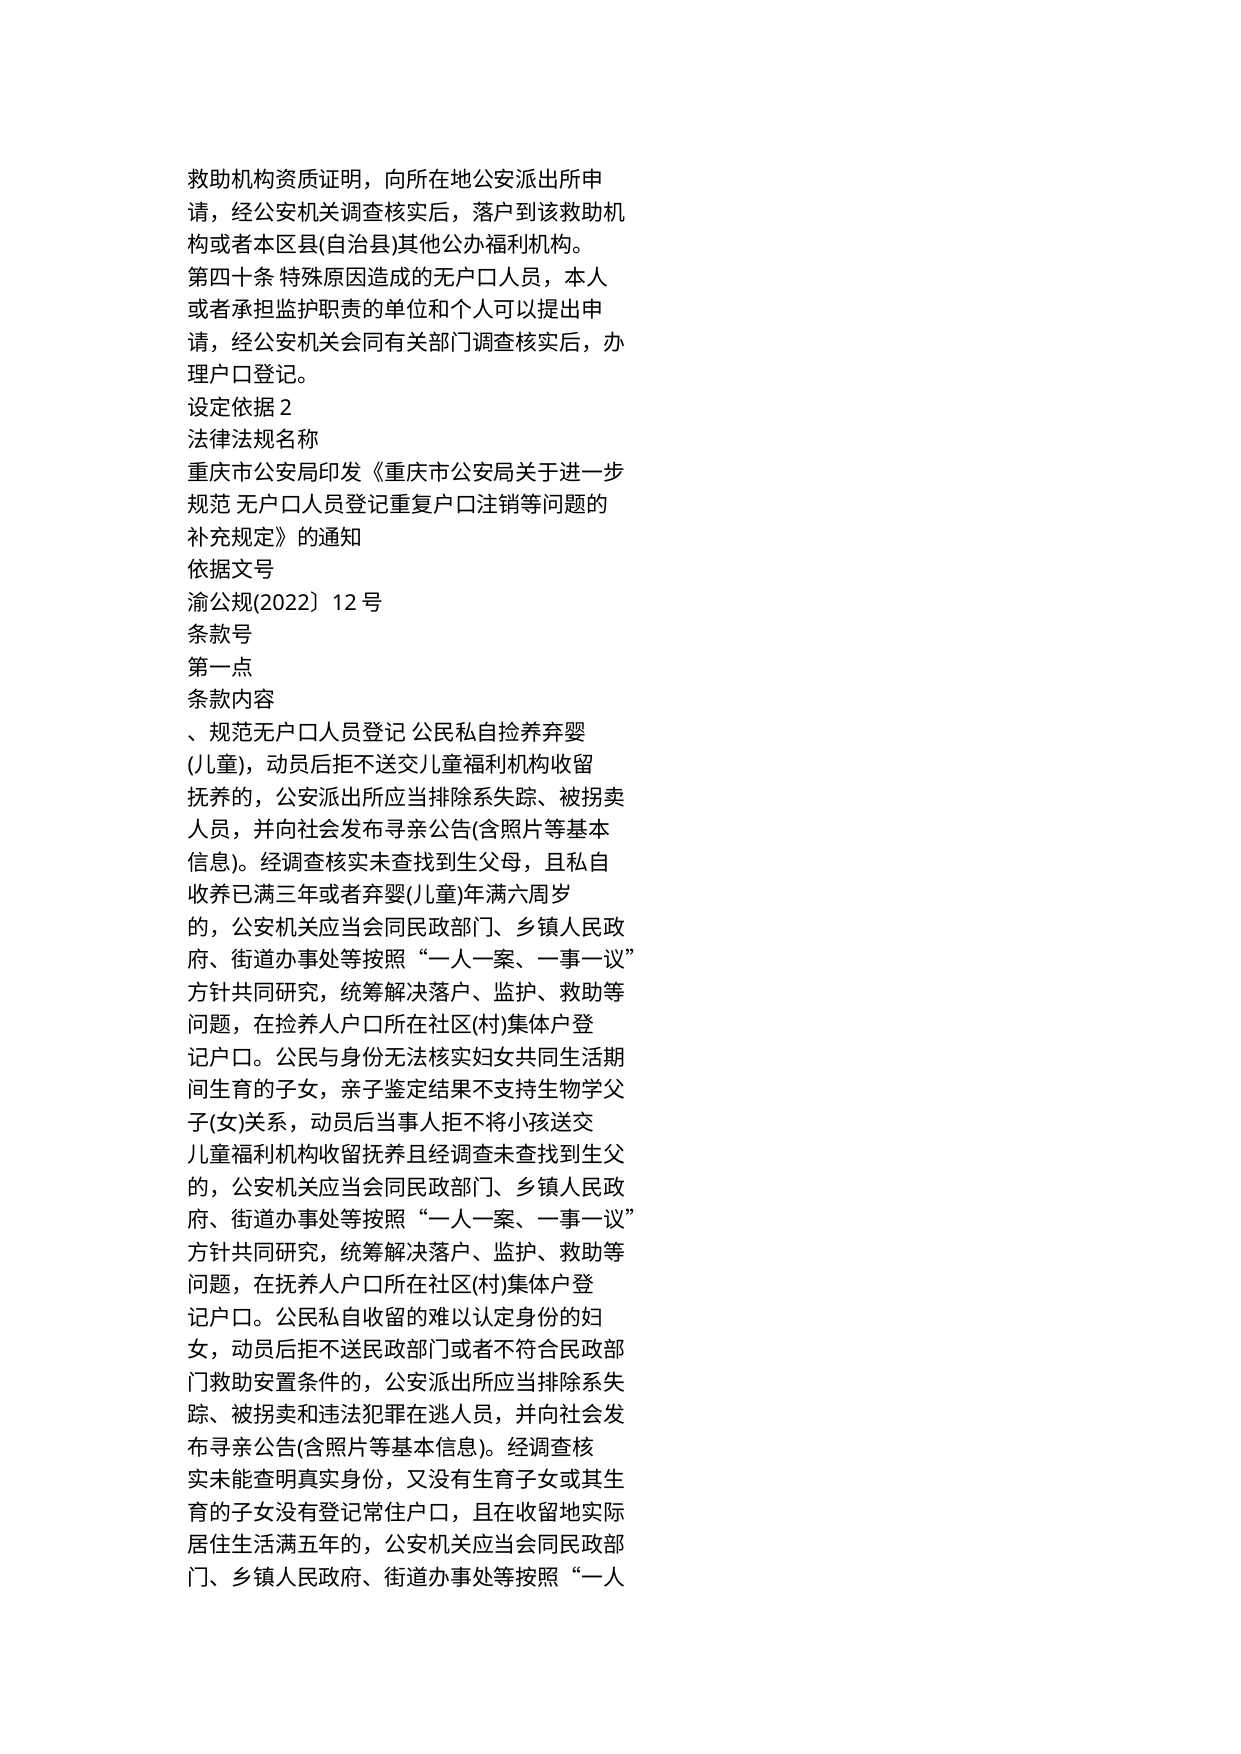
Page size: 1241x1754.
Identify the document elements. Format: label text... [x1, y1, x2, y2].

text 条款号 [187, 617, 1053, 649]
text 子(女)关系，动员后当事人拒不将小孩送交 [187, 1104, 1053, 1137]
text 条款内容 [187, 682, 1053, 714]
text 实未能查明真实身份，又没有生育子女或其生 [187, 1462, 1053, 1494]
text 门救助安置条件的，公安派出所应当排除系失 [187, 1364, 1053, 1397]
text 依据文号 [187, 552, 1053, 584]
text 设定依据2 [187, 389, 1053, 422]
text 间生育的子女，亲子鉴定结果不支持生物学父 [187, 1072, 1053, 1104]
text 居住生活满五年的，公安机关应当会同民政部 [187, 1527, 1053, 1559]
text 门、乡镇人民政府、街道办事处等按照“一人 [187, 1559, 1053, 1592]
text 构或者本区县(自治县)其他公办福利机构。 [187, 227, 1053, 259]
text 、规范无户口人员登记 公民私自捡养弃婴 [187, 714, 1053, 747]
text 记户口。公民与身份无法核实妇女共同生活期 [187, 1039, 1053, 1072]
text 重庆市公安局印发《重庆市公安局关于进一步 [187, 454, 1053, 487]
text 规范 无户口人员登记重复户口注销等问题的 [187, 487, 1053, 519]
text 方针共同研究，统筹解决落户、监护、救助等 [187, 974, 1053, 1007]
text 育的子女没有登记常住户口，且在收留地实际 [187, 1494, 1053, 1527]
text 补充规定》的通知 [187, 519, 1053, 552]
text 儿童福利机构收留抚养且经调查未查找到生父 [187, 1137, 1053, 1169]
text 的，公安机关应当会同民政部门、乡镇人民政 [187, 1169, 1053, 1202]
text 人员，并向社会发布寻亲公告(含照片等基本 [187, 812, 1053, 844]
text 或者承担监护职责的单位和个人可以提出申 [187, 292, 1053, 324]
text 布寻亲公告(含照片等基本信息)。经调查核 [187, 1429, 1053, 1462]
text 信息)。经调查核实未查找到生父母，且私自 [187, 844, 1053, 877]
text 问题，在抚养人户口所在社区(村)集体户登 [187, 1267, 1053, 1299]
text 府、街道办事处等按照“一人一案、一事一议” [187, 942, 1053, 974]
text 法律法规名称 [187, 422, 1053, 454]
text 府、街道办事处等按照“一人一案、一事一议” [187, 1202, 1053, 1234]
text 请，经公安机关会同有关部门调查核实后，办 [187, 324, 1053, 357]
text 理户口登记。 [187, 357, 1053, 389]
text 女，动员后拒不送民政部门或者不符合民政部 [187, 1332, 1053, 1364]
text (儿童)，动员后拒不送交儿童福利机构收留 [187, 747, 1053, 779]
text 方针共同研究，统筹解决落户、监护、救助等 [187, 1234, 1053, 1267]
text 第四十条 特殊原因造成的无户口人员，本人 [187, 259, 1053, 292]
text 的，公安机关应当会同民政部门、乡镇人民政 [187, 909, 1053, 942]
text 渝公规(2022〕12号 [187, 584, 1053, 617]
text 救助机构资质证明，向所在地公安派出所申 [187, 162, 1053, 194]
text 请，经公安机关调查核实后，落户到该救助机 [187, 194, 1053, 227]
text 收养已满三年或者弃婴(儿童)年满六周岁 [187, 877, 1053, 909]
text 问题，在捡养人户口所在社区(村)集体户登 [187, 1007, 1053, 1039]
text 记户口。公民私自收留的难以认定身份的妇 [187, 1299, 1053, 1332]
text 第一点 [187, 649, 1053, 682]
text 踪、被拐卖和违法犯罪在逃人员，并向社会发 [187, 1397, 1053, 1429]
text 抚养的，公安派出所应当排除系失踪、被拐卖 [187, 779, 1053, 812]
